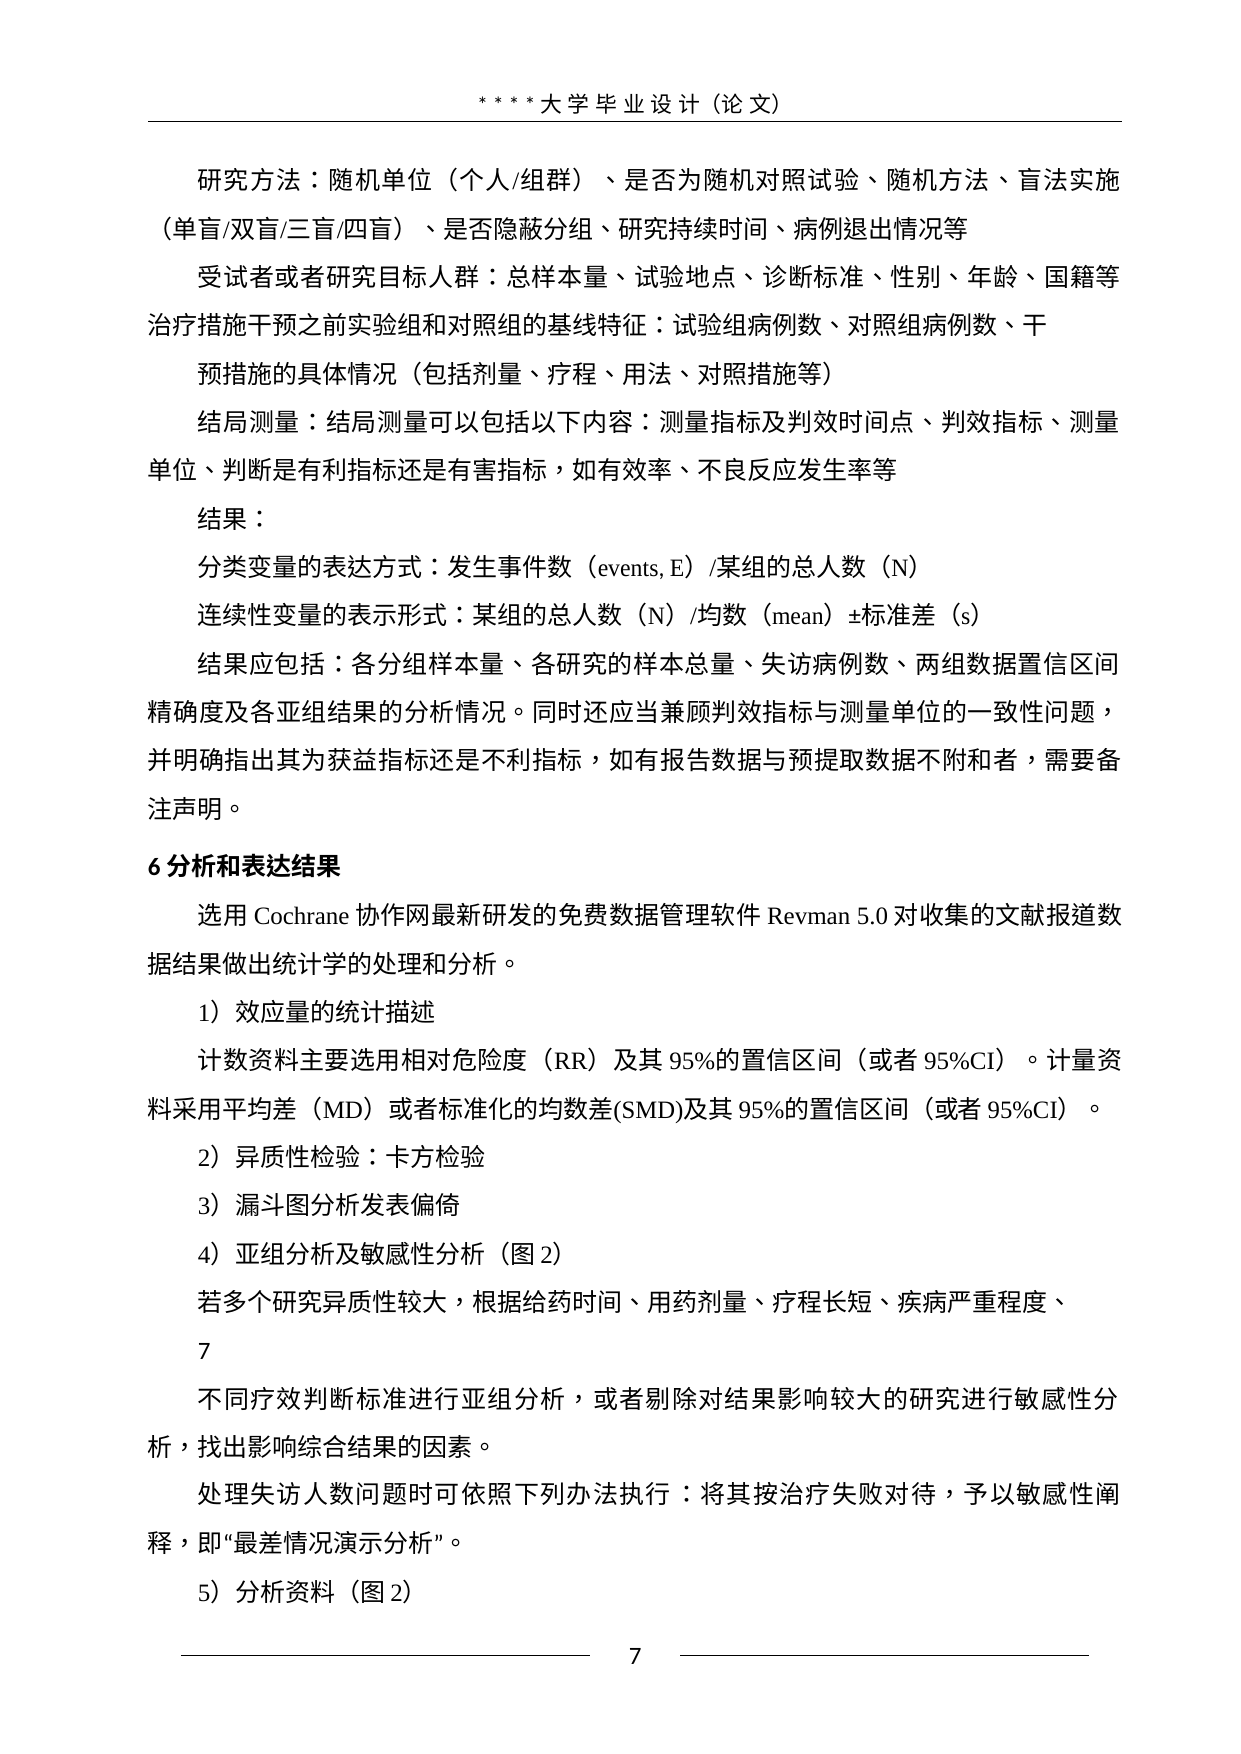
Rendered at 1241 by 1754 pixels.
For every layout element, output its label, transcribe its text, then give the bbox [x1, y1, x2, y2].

text 2）异质性检验：卡方检验 [148, 1124, 1122, 1173]
text 分类变量的表达方式：发生事件数（events, E）/某组的总人数（N） [148, 534, 1122, 583]
text 若多个研究异质性较大，根据给药时间、用药剂量、疗程长短、疾病严重程度、 [148, 1269, 1122, 1318]
text 结果应包括：各分组样本量、各研究的样本总量、失访病例数、两组数据置信区间精确度及各亚组结果的分析情况。同时还应当兼顾判效指标与测量单位的一致性问题，并明确指出其为获益指标还是不利指标，如有报告数据与预提取数据不附和者，需要备注声明。 [148, 631, 1122, 824]
text 连续性变量的表示形式：某组的总人数（N）/均数（mean）±标准差（s） [148, 583, 1122, 631]
text 预措施的具体情况（包括剂量、疗程、用法、对照措施等） [148, 341, 1122, 389]
text 处理失访人数问题时可依照下列办法执行：将其按治疗失败对待，予以敏感性阐释，即“最差情况演示分析”。 [148, 1463, 1122, 1559]
text 5）分析资料（图2） [148, 1559, 1122, 1608]
text 4）亚组分析及敏感性分析（图2） [148, 1221, 1122, 1269]
text 结局测量：结局测量可以包括以下内容：测量指标及判效时间点、判效指标、测量单位、判断是有利指标还是有害指标，如有效率、不良反应发生率等 [148, 389, 1122, 486]
text 研究方法：随机单位（个人/组群）、是否为随机对照试验、随机方法、盲法实施（单盲/双盲/三盲/四盲）、是否隐蔽分组、研究持续时间、病例退出情况等 [148, 148, 1122, 244]
text 1）效应量的统计描述 [148, 979, 1122, 1028]
text 3）漏斗图分析发表偏倚 [148, 1173, 1122, 1221]
text 不同疗效判断标准进行亚组分析，或者剔除对结果影响较大的研究进行敏感性分析，找出影响综合结果的因素。 [148, 1366, 1122, 1463]
text 结果： [148, 486, 1122, 534]
text 受试者或者研究目标人群：总样本量、试验地点、诊断标准、性别、年龄、国籍等治疗措施干预之前实验组和对照组的基线特征：试验组病例数、对照组病例数、干 [148, 244, 1122, 341]
subtitle 6 分析和表达结果 [148, 848, 1122, 883]
text 7 [148, 1318, 1122, 1366]
text 选用Cochrane协作网最新研发的免费数据管理软件Revman 5.0对收集的文献报道数据结果做出统计学的处理和分析。 [148, 883, 1122, 979]
text 计数资料主要选用相对危险度（RR）及其95%的置信区间（或者95%CI）。计量资料采用平均差（MD）或者标准化的均数差(SMD)及其95%的置信区间（或者95%CI）。 [148, 1028, 1122, 1124]
